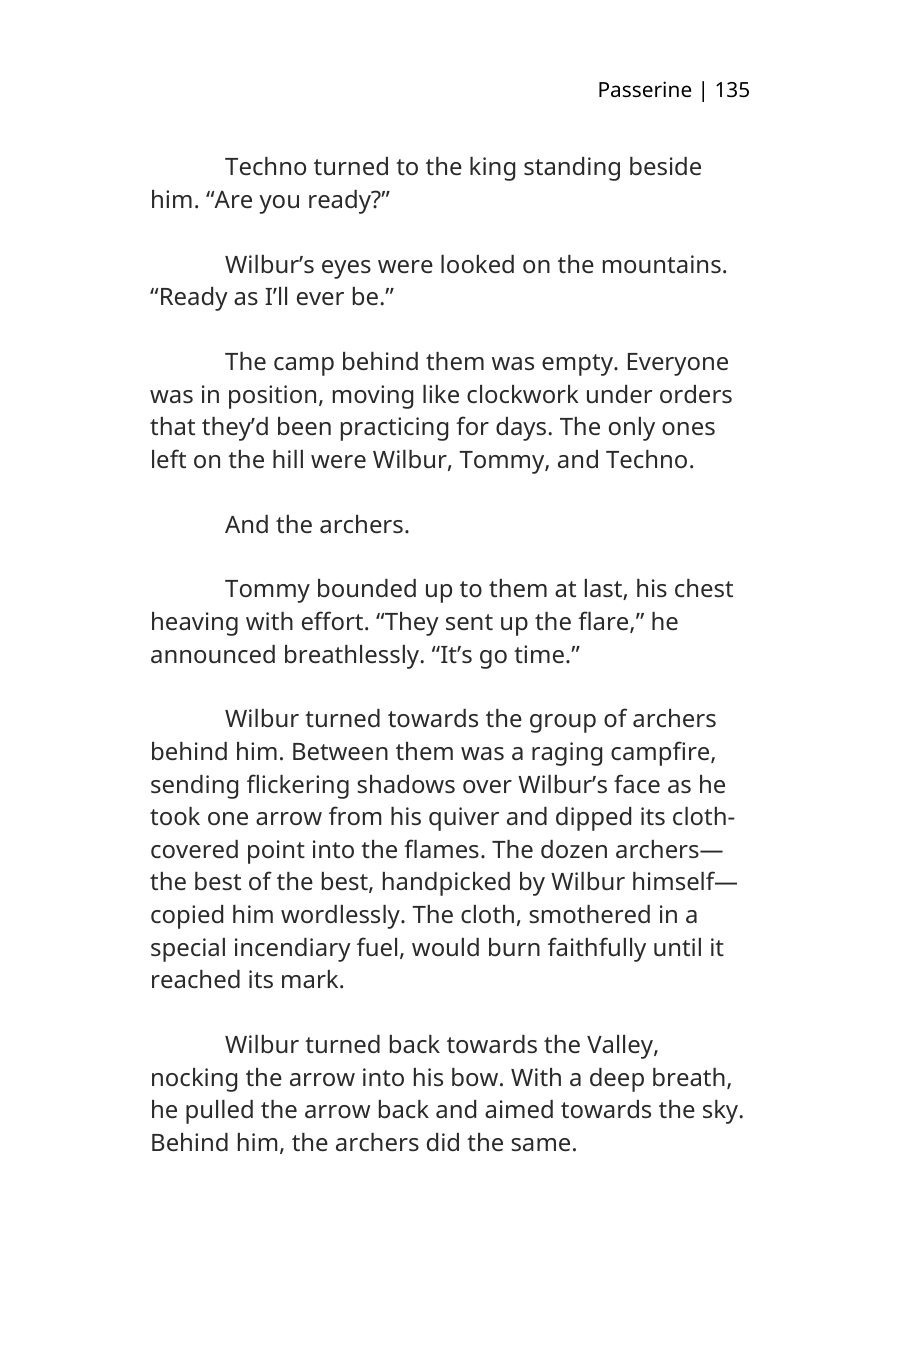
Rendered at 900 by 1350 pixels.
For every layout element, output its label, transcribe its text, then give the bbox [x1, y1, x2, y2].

text The camp behind them was empty. Everyone was in position, moving like clockwork under orders that they’d been practicing for days. The only ones left on the hill were Wilbur, Tommy, and Techno. [150, 345, 750, 475]
text Wilbur turned towards the group of archers behind him. Between them was a raging campfire, sending flickering shadows over Wilbur’s face as he took one arrow from his quiver and dipped its cloth-covered point into the flames. The dozen archers—the best of the best, handpicked by Wilbur himself—copied him wordlessly. The cloth, smothered in a special incendiary fuel, would burn faithfully until it reached its mark. [150, 702, 750, 996]
text Wilbur’s eyes were looked on the mountains. “Ready as I’ll ever be.” [150, 247, 750, 313]
text And the archers. [150, 507, 750, 540]
text Tommy bounded up to them at last, his chest heaving with effort. “They sent up the flare,” he announced breathlessly. “It’s go time.” [150, 572, 750, 670]
text Techno turned to the king standing beside him. “Are you ready?” [150, 150, 750, 215]
text Wilbur turned back towards the Valley, nocking the arrow into his bow. With a deep breath, he pulled the arrow back and aimed towards the sky. Behind him, the archers did the same. [150, 1028, 750, 1158]
